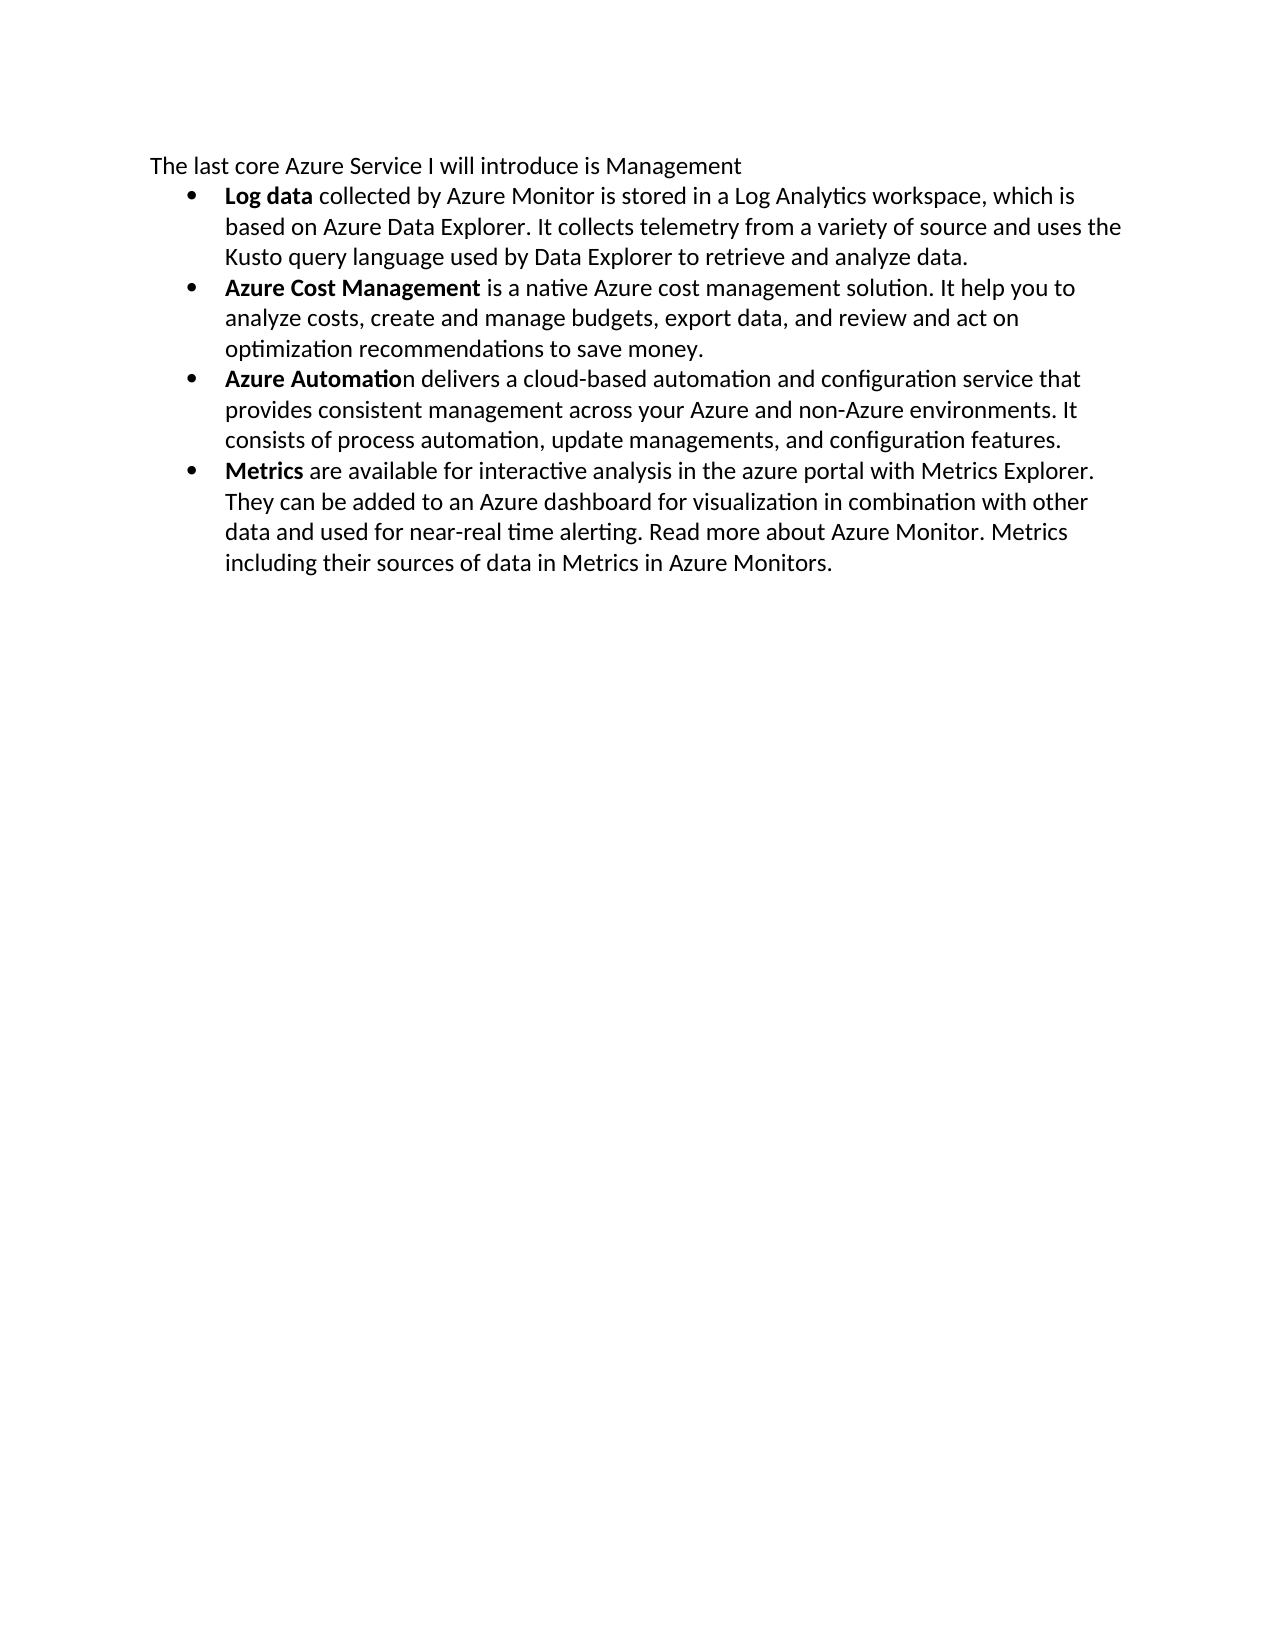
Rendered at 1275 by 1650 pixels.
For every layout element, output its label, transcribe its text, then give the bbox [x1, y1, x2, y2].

list Azure Cost Management is a native Azure cost management solution. It help you to analyze costs, create and manage budgets, export data, and review and act on optimization recommendations to save money. [187, 272, 1125, 364]
list Azure Automation delivers a cloud-based automation and configuration service that provides consistent management across your Azure and non-Azure environments. It consists of process automation, update managements, and configuration features. [187, 364, 1125, 455]
text The last core Azure Service I will introduce is Management [150, 150, 1125, 181]
list Metrics are available for interactive analysis in the azure portal with Metrics Explorer. They can be added to an Azure dashboard for visualization in combination with other data and used for near-real time alerting. Read more about Azure Monitor. Metrics including their sources of data in Metrics in Azure Monitors. [187, 455, 1125, 577]
list Log data collected by Azure Monitor is stored in a Log Analytics workspace, which is based on Azure Data Explorer. It collects telemetry from a variety of source and uses the Kusto query language used by Data Explorer to retrieve and analyze data. [187, 181, 1125, 272]
